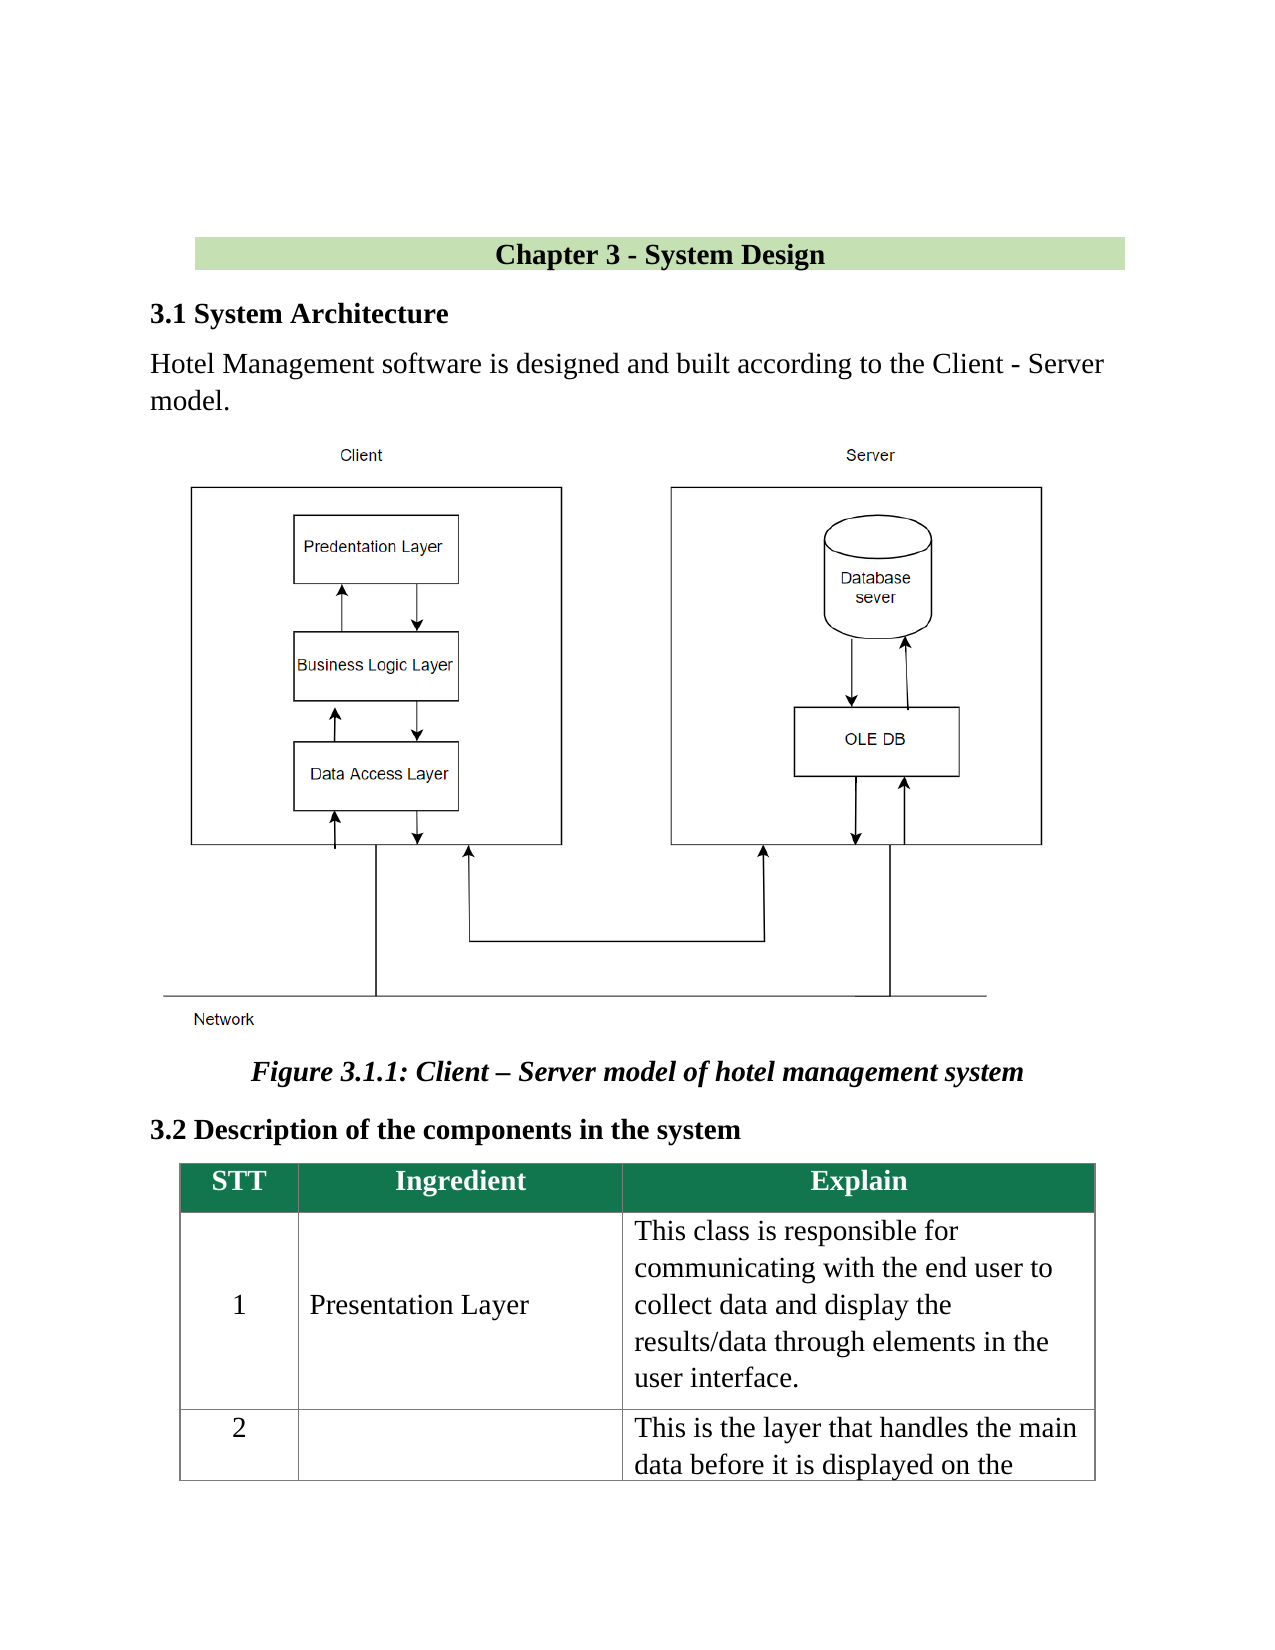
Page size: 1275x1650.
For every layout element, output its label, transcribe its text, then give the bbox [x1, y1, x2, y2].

text Figure 3.1.1: Client – ​​Server model of hotel management system [150, 1054, 1125, 1088]
subtitle 3.2 Description of the components in the system [150, 1112, 1125, 1146]
table_cell 1 [181, 1213, 298, 1409]
subtitle Chapter 3 - System Design [195, 237, 1125, 270]
subtitle 3.1 System Architecture [150, 296, 1125, 330]
table_header Ingredient [299, 1164, 622, 1212]
table_cell Presentation Layer [299, 1213, 622, 1409]
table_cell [623, 1410, 1094, 1480]
table_cell This class is responsible for communicating with the end user to collect data and display the results/data through elements in the user interface. [623, 1213, 1094, 1409]
text Hotel Management software is designed and built according to the Client - Server model. [150, 347, 1125, 417]
table_cell 2 [181, 1410, 298, 1480]
table_header Explain [623, 1164, 1094, 1212]
picture [150, 432, 1066, 1040]
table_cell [299, 1410, 622, 1480]
table_header STT [181, 1164, 298, 1212]
